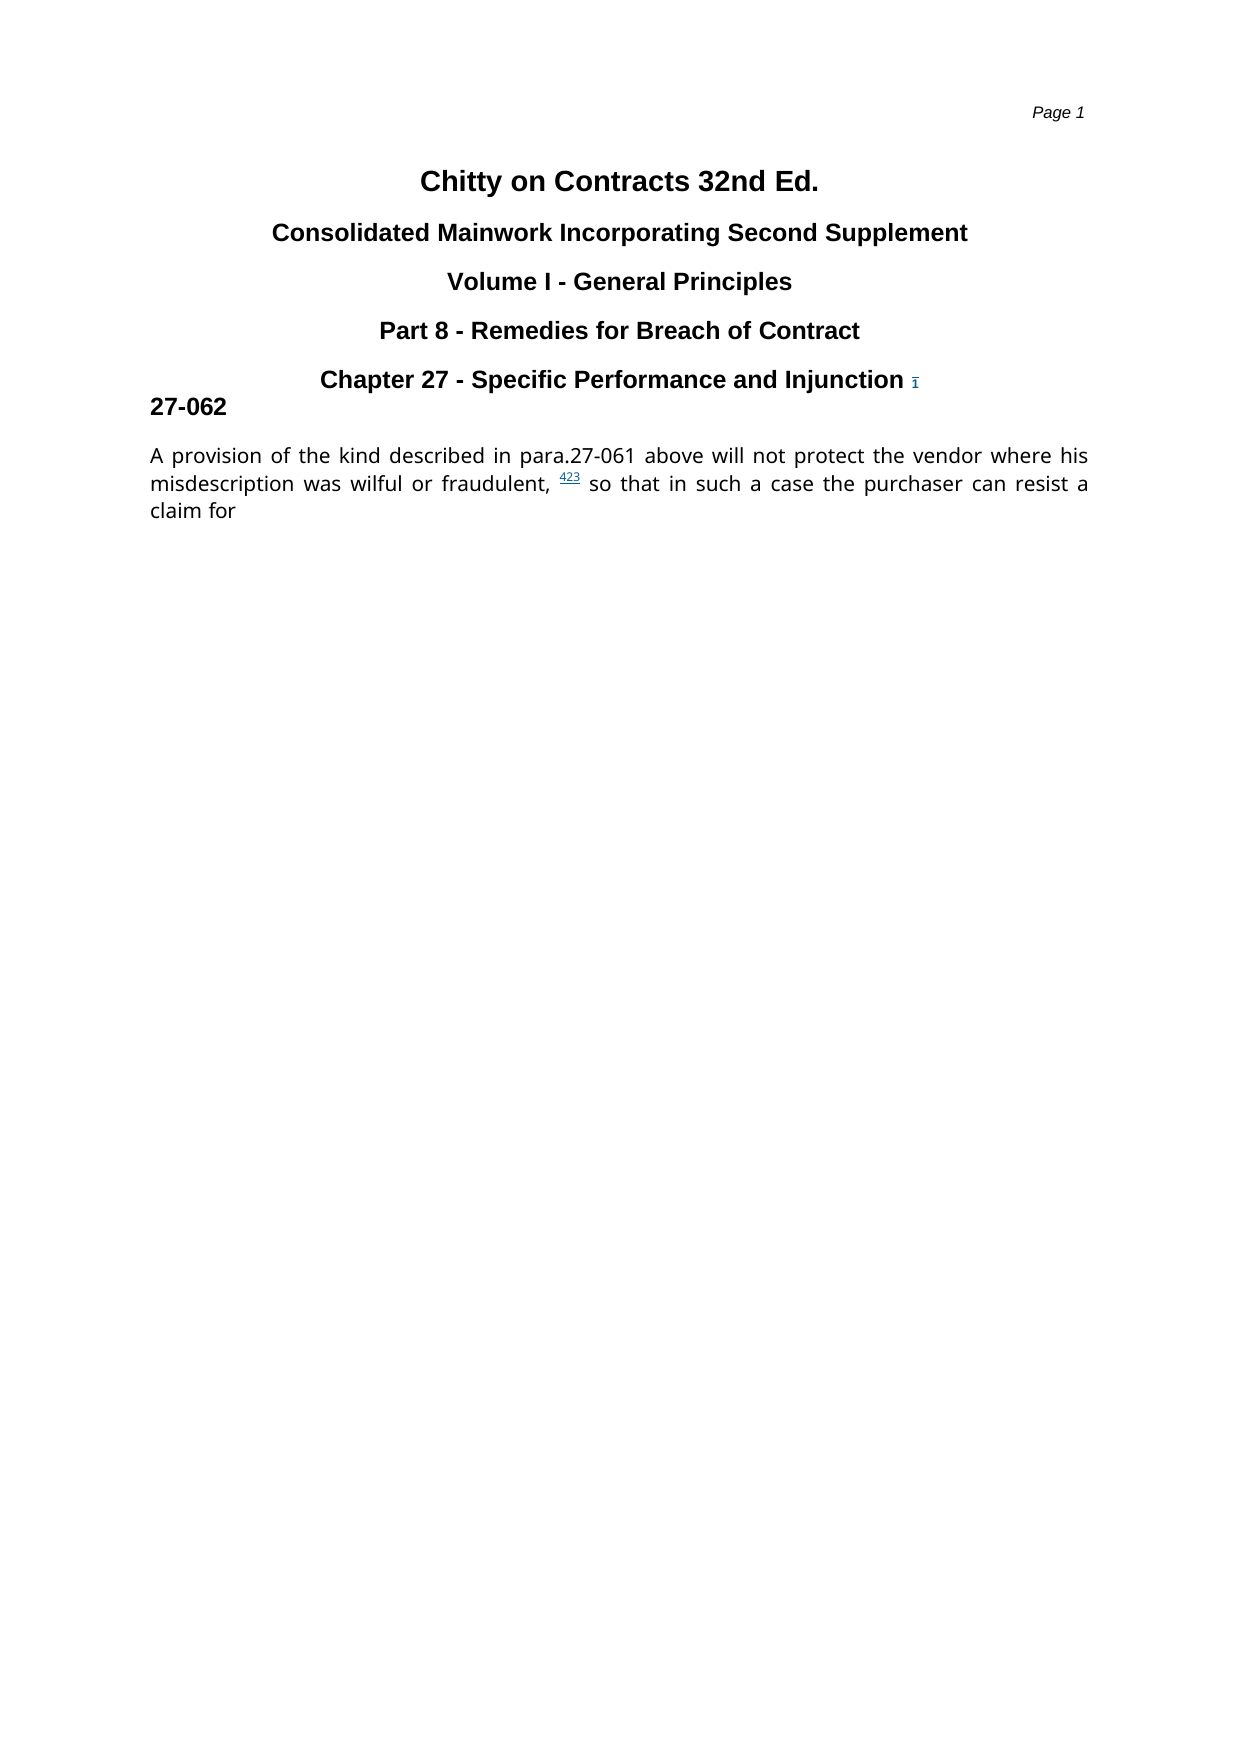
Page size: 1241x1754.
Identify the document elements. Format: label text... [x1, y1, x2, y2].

text A provision of the kind described in para.27-061 above will not protect the vendor where his misdescription was wilful or fraudulent, 423 so that in such a case the purchaser can resist a claim for [150, 441, 1090, 525]
subtitle 27-062 [150, 392, 1107, 420]
